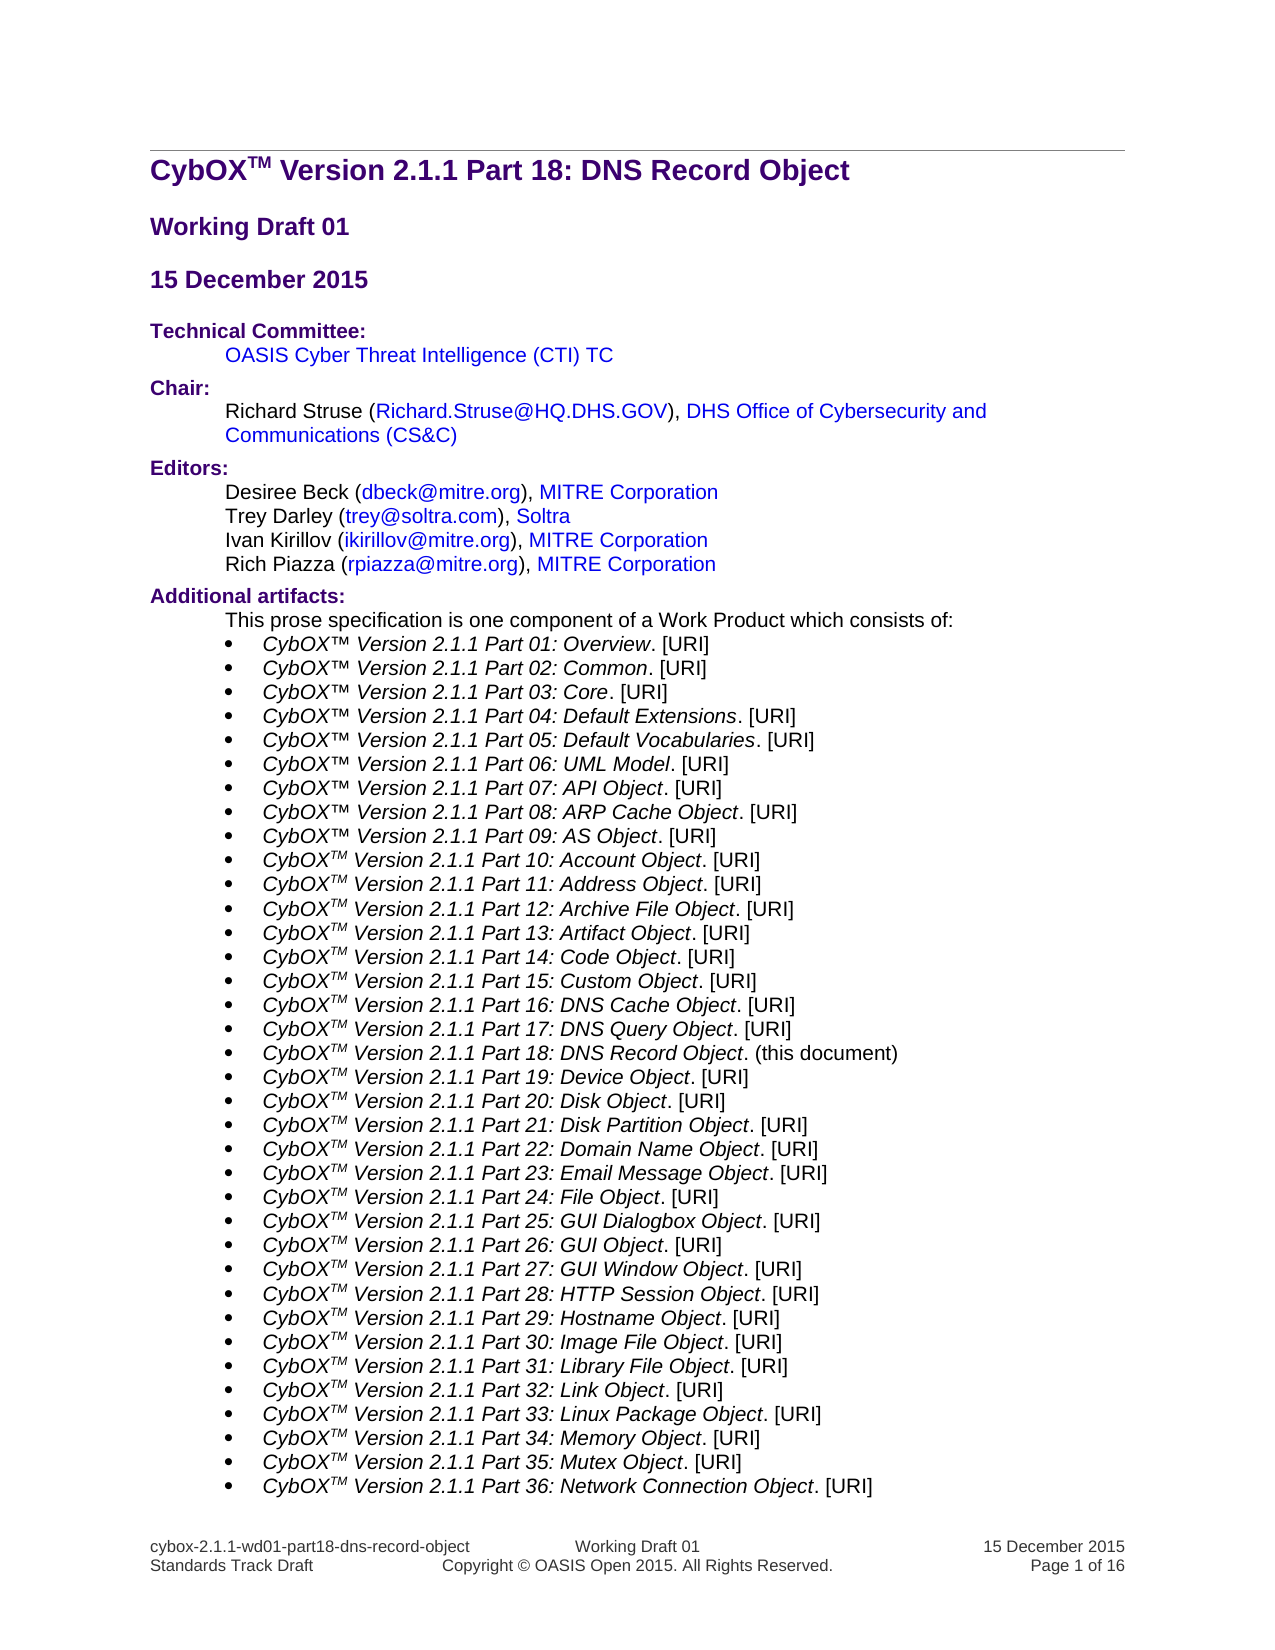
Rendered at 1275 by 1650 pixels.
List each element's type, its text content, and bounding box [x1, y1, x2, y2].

list CybOX™ Version 2.1.1 Part 06: UML Model. [URI] [225, 752, 1125, 776]
list CybOXTM Version 2.1.1 Part 20: Disk Object. [URI] [225, 1089, 1125, 1113]
text Rich Piazza (rpiazza@mitre.org), MITRE Corporation [225, 551, 1125, 575]
list CybOX™ Version 2.1.1 Part 01: Overview. [URI] [225, 632, 1125, 656]
list CybOXTM Version 2.1.1 Part 29: Hostname Object. [URI] [225, 1305, 1125, 1329]
list CybOXTM Version 2.1.1 Part 30: Image File Object. [URI] [225, 1329, 1125, 1353]
list CybOXTM Version 2.1.1 Part 15: Custom Object. [URI] [225, 968, 1125, 993]
list CybOXTM Version 2.1.1 Part 17: DNS Query Object. [URI] [225, 1017, 1125, 1041]
list CybOX™ Version 2.1.1 Part 09: AS Object. [URI] [225, 824, 1125, 848]
list CybOXTM Version 2.1.1 Part 11: Address Object. [URI] [225, 872, 1125, 896]
list CybOXTM Version 2.1.1 Part 33: Linux Package Object. [URI] [225, 1402, 1125, 1426]
text This prose specification is one component of a Work Product which consists of: [225, 608, 1125, 632]
list CybOXTM Version 2.1.1 Part 18: DNS Record Object. (this document) [225, 1041, 1125, 1065]
text Desiree Beck (dbeck@mitre.org), MITRE Corporation [225, 479, 1125, 503]
list CybOXTM Version 2.1.1 Part 34: Memory Object. [URI] [225, 1426, 1125, 1450]
list CybOX™ Version 2.1.1 Part 08: ARP Cache Object. [URI] [225, 800, 1125, 824]
title CybOXTM Version 2.1.1 Part 18: DNS Record Object [150, 151, 1125, 187]
list CybOXTM Version 2.1.1 Part 28: HTTP Session Object. [URI] [225, 1281, 1125, 1305]
list CybOXTM Version 2.1.1 Part 36: Network Connection Object. [URI] [225, 1474, 1125, 1498]
list CybOXTM Version 2.1.1 Part 21: Disk Partition Object. [URI] [225, 1113, 1125, 1137]
list CybOXTM Version 2.1.1 Part 14: Code Object. [URI] [225, 944, 1125, 968]
list CybOXTM Version 2.1.1 Part 13: Artifact Object. [URI] [225, 920, 1125, 944]
list CybOX™ Version 2.1.1 Part 04: Default Extensions. [URI] [225, 704, 1125, 728]
list CybOXTM Version 2.1.1 Part 10: Account Object. [URI] [225, 848, 1125, 872]
list CybOXTM Version 2.1.1 Part 31: Library File Object. [URI] [225, 1353, 1125, 1378]
list CybOXTM Version 2.1.1 Part 32: Link Object. [URI] [225, 1378, 1125, 1402]
list CybOXTM Version 2.1.1 Part 23: Email Message Object. [URI] [225, 1161, 1125, 1185]
list CybOXTM Version 2.1.1 Part 25: GUI Dialogbox Object. [URI] [225, 1209, 1125, 1233]
list CybOXTM Version 2.1.1 Part 16: DNS Cache Object. [URI] [225, 993, 1125, 1017]
text Richard Struse (Richard.Struse@HQ.DHS.GOV), DHS Office of Cybersecurity and Communications (CS&C) [225, 399, 1125, 447]
title Editors: [150, 456, 1125, 479]
list CybOX™ Version 2.1.1 Part 05: Default Vocabularies. [URI] [225, 728, 1125, 752]
list CybOXTM Version 2.1.1 Part 12: Archive File Object. [URI] [225, 896, 1125, 920]
list CybOXTM Version 2.1.1 Part 35: Mutex Object. [URI] [225, 1450, 1125, 1474]
title OASIS Cyber Threat Intelligence (CTI) TC [225, 343, 1125, 367]
list CybOXTM Version 2.1.1 Part 24: File Object. [URI] [225, 1185, 1125, 1209]
title Technical Committee: [150, 319, 1125, 343]
text Ivan Kirillov (ikirillov@mitre.org), MITRE Corporation [225, 527, 1125, 551]
subtitle 15 December 2015 [150, 262, 1125, 294]
list CybOX™ Version 2.1.1 Part 07: API Object. [URI] [225, 776, 1125, 800]
title Chair: [150, 375, 1125, 399]
list CybOX™ Version 2.1.1 Part 02: Common. [URI] [225, 656, 1125, 680]
list CybOXTM Version 2.1.1 Part 22: Domain Name Object. [URI] [225, 1137, 1125, 1161]
list CybOXTM Version 2.1.1 Part 27: GUI Window Object. [URI] [225, 1257, 1125, 1281]
list CybOXTM Version 2.1.1 Part 26: GUI Object. [URI] [225, 1233, 1125, 1257]
list CybOXTM Version 2.1.1 Part 19: Device Object. [URI] [225, 1065, 1125, 1089]
title Additional artifacts: [150, 584, 1125, 608]
subtitle Working Draft 01 [150, 208, 1125, 240]
list CybOX™ Version 2.1.1 Part 03: Core. [URI] [225, 680, 1125, 704]
text Trey Darley (trey@soltra.com), Soltra [225, 503, 1125, 527]
